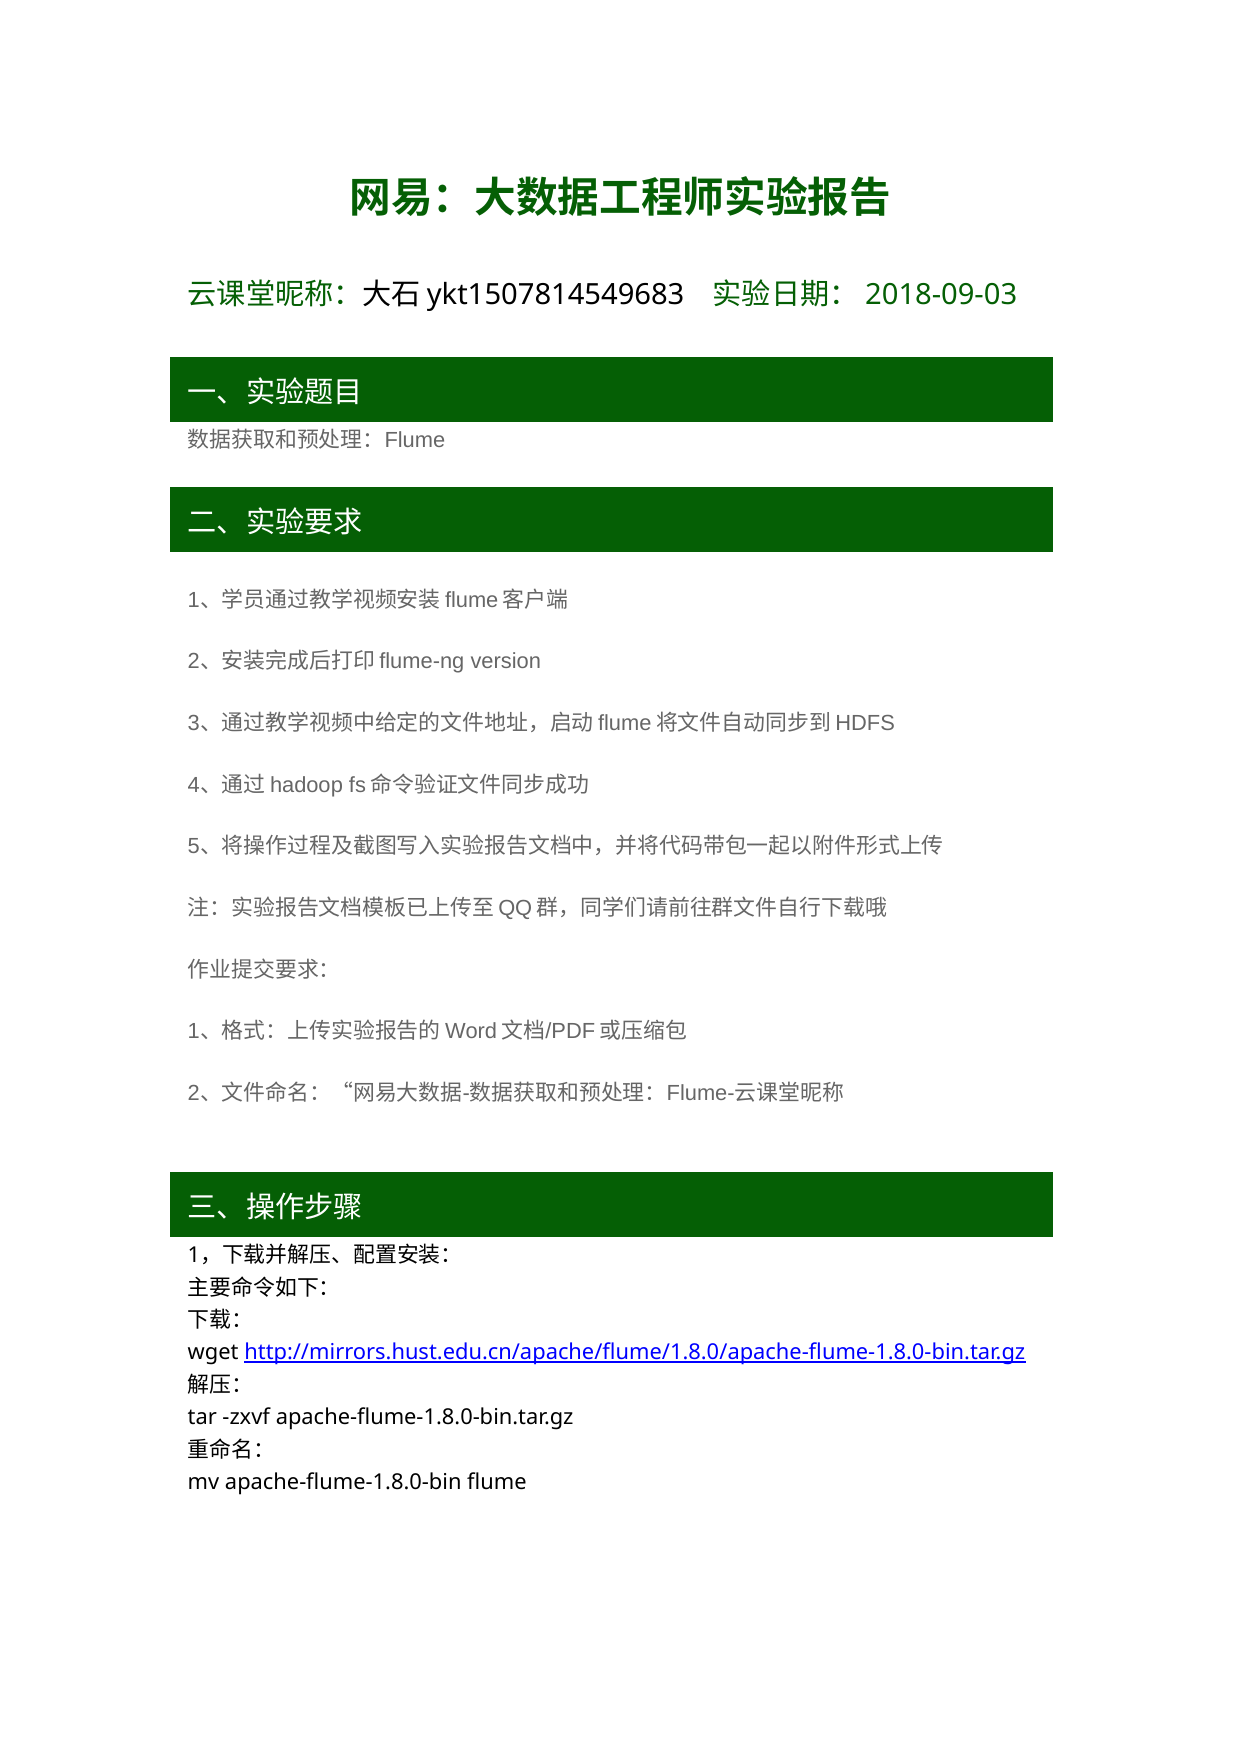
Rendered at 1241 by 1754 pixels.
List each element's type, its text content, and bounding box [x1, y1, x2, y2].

text 数据获取和预处理：Flume [187, 422, 1053, 454]
text 注：实验报告文档模板已上传至QQ群，同学们请前往群文件自行下载哦 [187, 889, 1053, 922]
text 重命名： [187, 1432, 1053, 1464]
text 3、通过教学视频中给定的文件地址，启动flume将文件自动同步到HDFS [187, 704, 1053, 737]
text 下载： [187, 1302, 1053, 1334]
text 5、将操作过程及截图写入实验报告文档中，并将代码带包一起以附件形式上传 [187, 828, 1053, 860]
text 4、通过hadoop fs命令验证文件同步成功 [187, 766, 1053, 799]
text 1、学员通过教学视频安装flume客户端 [187, 581, 1053, 614]
text 云课堂昵称：大石ykt1507814549683 实验日期： 2018-09-03 [187, 259, 1053, 324]
text 解压： [187, 1367, 1053, 1399]
text 一、实验题目 [179, 357, 1053, 422]
text 网易：大数据工程师实验报告 [187, 162, 1053, 227]
text 1，下载并解压、配置安装： [187, 1237, 1053, 1269]
text 二、实验要求 [179, 487, 1053, 552]
text 三、操作步骤 [179, 1172, 1053, 1237]
text 作业提交要求： [187, 951, 1053, 984]
text 2、文件命名：“网易大数据-数据获取和预处理：Flume-云课堂昵称 [187, 1074, 1053, 1107]
text wget http://mirrors.hust.edu.cn/apache/flume/1.8.0/apache-flume-1.8.0-bin.tar.gz [187, 1334, 1053, 1367]
text 主要命令如下： [187, 1269, 1053, 1302]
text tar -zxvf apache-flume-1.8.0-bin.tar.gz [187, 1399, 1053, 1432]
text 2、安装完成后打印flume-ng version [187, 643, 1053, 675]
text mv apache-flume-1.8.0-bin flume [187, 1464, 1053, 1497]
text 1、格式：上传实验报告的Word文档/PDF或压缩包 [187, 1013, 1053, 1045]
